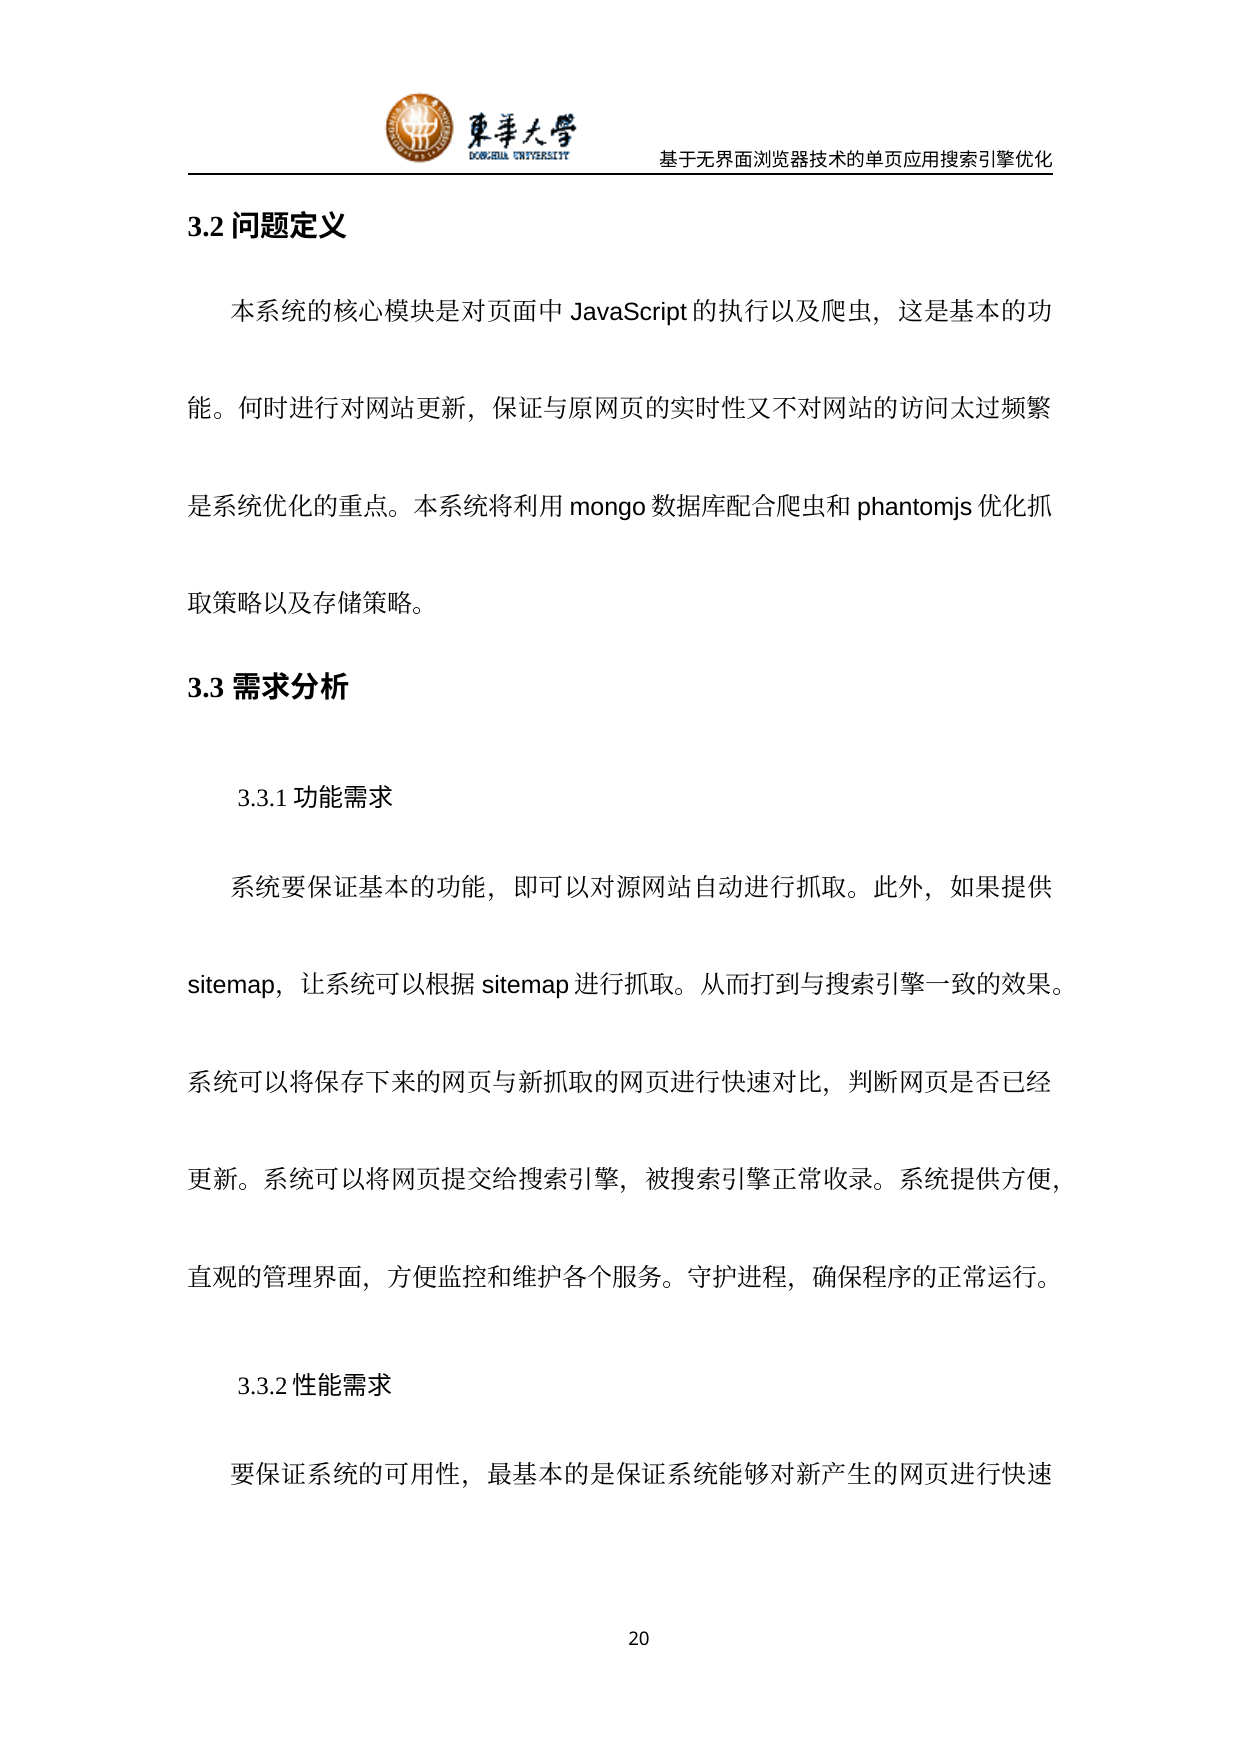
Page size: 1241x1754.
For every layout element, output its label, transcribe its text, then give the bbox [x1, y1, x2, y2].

text 3.3.2性能需求 [187, 1351, 1053, 1416]
picture [382, 88, 581, 166]
text 3.2 问题定义 [187, 191, 1053, 256]
list 需求分析 [187, 652, 1053, 717]
text 系统要保证基本的功能，即可以对源网站自动进行抓取。此外，如果提供sitemap，让系统可以根据sitemap进行抓取。从而打到与搜索引擎一致的效果。系统可以将保存下来的网页与新抓取的网页进行快速对比，判断网页是否已经更新。系统可以将网页提交给搜索引擎，被搜索引擎正常收录。系统提供方便，直观的管理界面，方便监控和维护各个服务。守护进程，确保程序的正常运行。 [187, 853, 1053, 1308]
text 本系统的核心模块是对页面中JavaScript的执行以及爬虫，这是基本的功能。何时进行对网站更新，保证与原网页的实时性又不对网站的访问太过频繁是系统优化的重点。本系统将利用mongo数据库配合爬虫和phantomjs优化抓取策略以及存储策略。 [187, 277, 1053, 634]
text 3.3.1 功能需求 [187, 763, 1053, 828]
